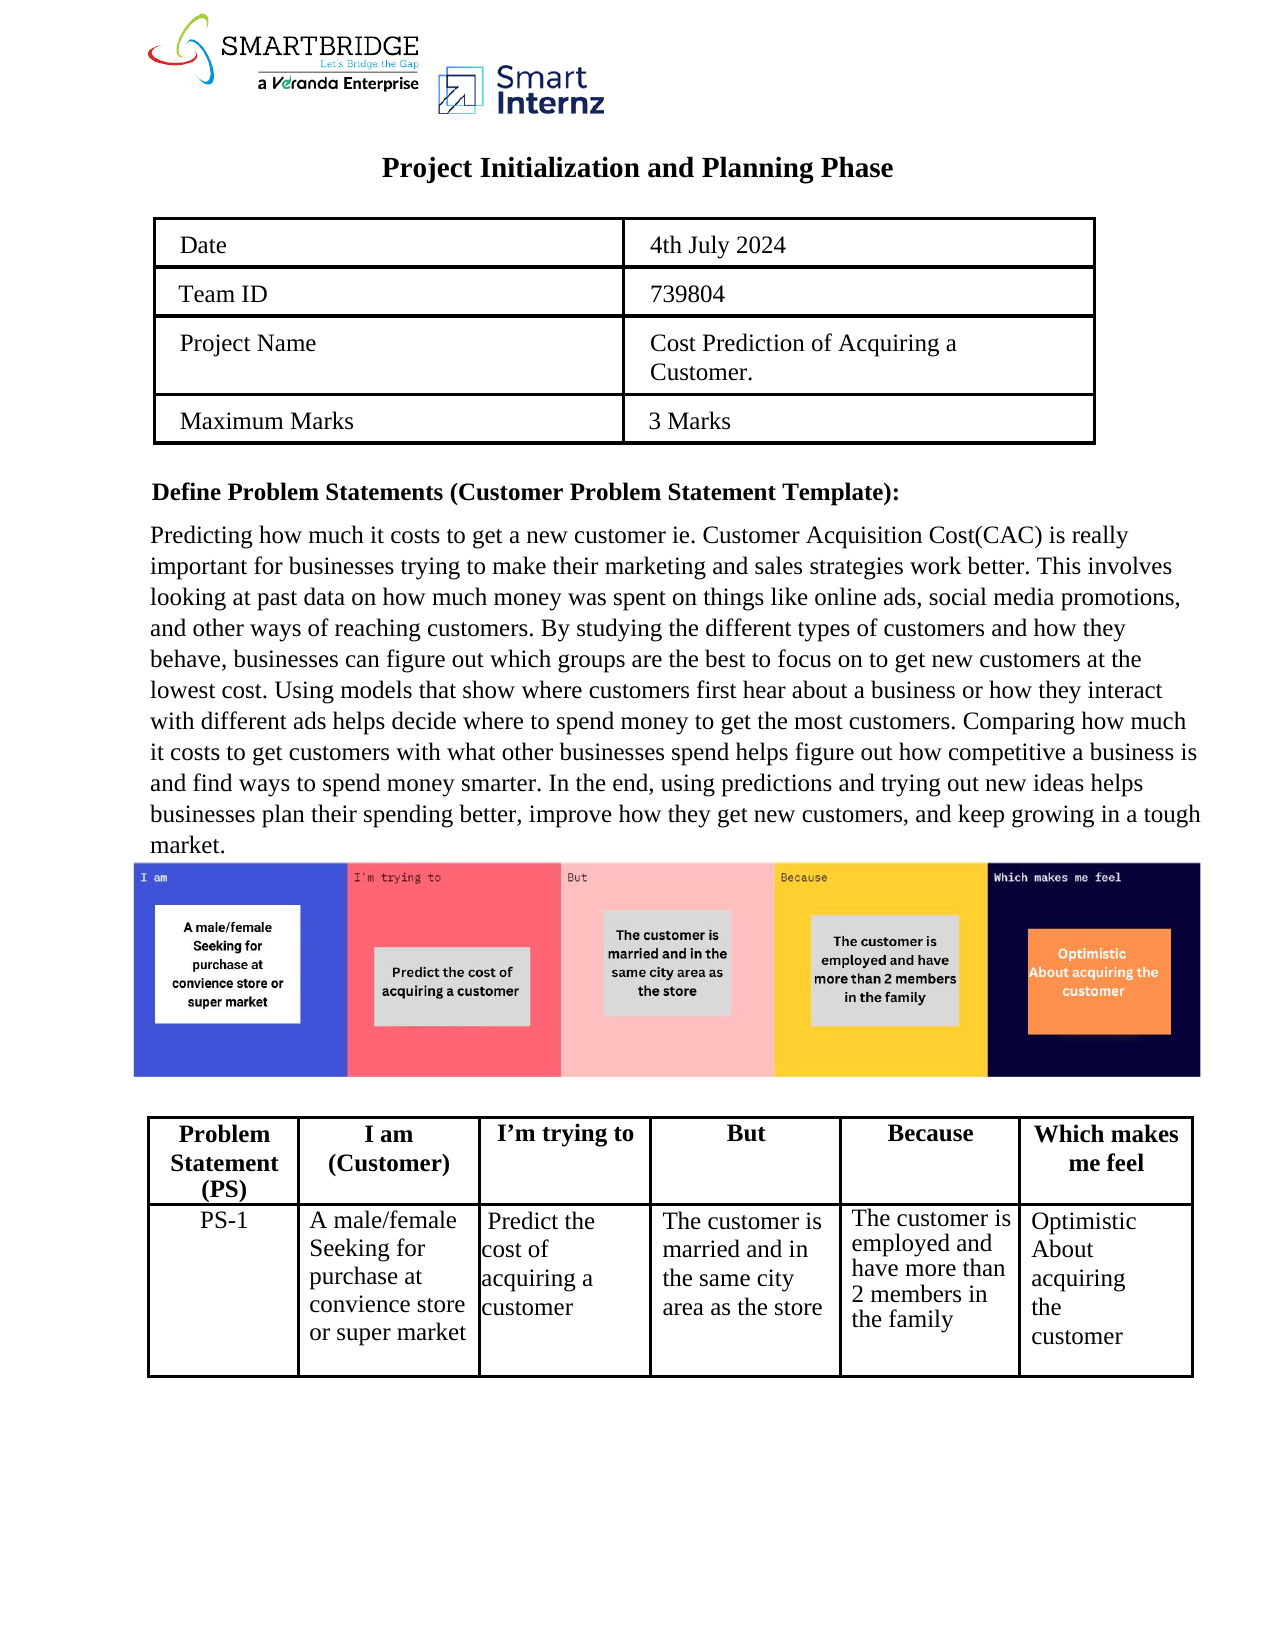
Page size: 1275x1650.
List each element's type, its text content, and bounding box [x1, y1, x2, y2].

table_header I am (Customer) [300, 1119, 478, 1203]
picture [133, 862, 1201, 1077]
table_header I’m trying to [481, 1119, 649, 1203]
table_cell PS-1 [150, 1206, 297, 1375]
table_cell The customer is employed and have more than 2 members in the family [842, 1206, 1018, 1375]
table_cell Project Name [156, 318, 622, 392]
table_cell Cost Prediction of Acquiring a Customer. [625, 318, 1093, 392]
table_header 4th July 2024 [625, 220, 1093, 265]
table_cell A male/female Seeking for purchase at convience store or super market [300, 1206, 478, 1375]
table_header Which makes me feel [1021, 1119, 1191, 1203]
title Project Initialization and Planning Phase [379, 150, 896, 183]
table_cell 3 Marks [625, 396, 1093, 441]
table_cell 739804 [625, 269, 1093, 314]
table_header Date [156, 220, 622, 265]
table_cell The customer is married and in the same city area as the store [652, 1206, 839, 1375]
table_cell Team ID [156, 269, 622, 314]
table_cell Predict the cost of acquiring a customer [481, 1206, 649, 1375]
text Define Problem Statements (Customer Problem Statement Template): [152, 477, 1202, 506]
table_cell Maximum Marks [156, 396, 622, 441]
picture [133, 0, 609, 114]
table_cell Optimistic About acquiring the customer [1021, 1206, 1191, 1375]
table_header But [652, 1119, 839, 1203]
table_header Problem Statement (PS) [150, 1119, 297, 1203]
text Predicting how much it costs to get a new customer ie. Customer Acquisition Cost(CAC) is really important for businesses trying to make their marketing and sales strategies work better. This involves looking at past data on how much money was spent on things like online ads, social media promotions, and other ways of reaching customers. By studying the different types of customers and how they behave, businesses can figure out which groups are the best to focus on to get new customers at the lowest cost. Using models that show where customers first hear about a business or how they interact with different ads helps decide where to spend money to get the most customers. Comparing how much it costs to get customers with what other businesses spend helps figure out how competitive a business is and find ways to spend money smarter. In the end, using predictions and trying out new ideas helps businesses plan their spending better, improve how they get new customers, and keep growing in a tough market. [150, 520, 1202, 859]
table_header Because [842, 1119, 1018, 1203]
